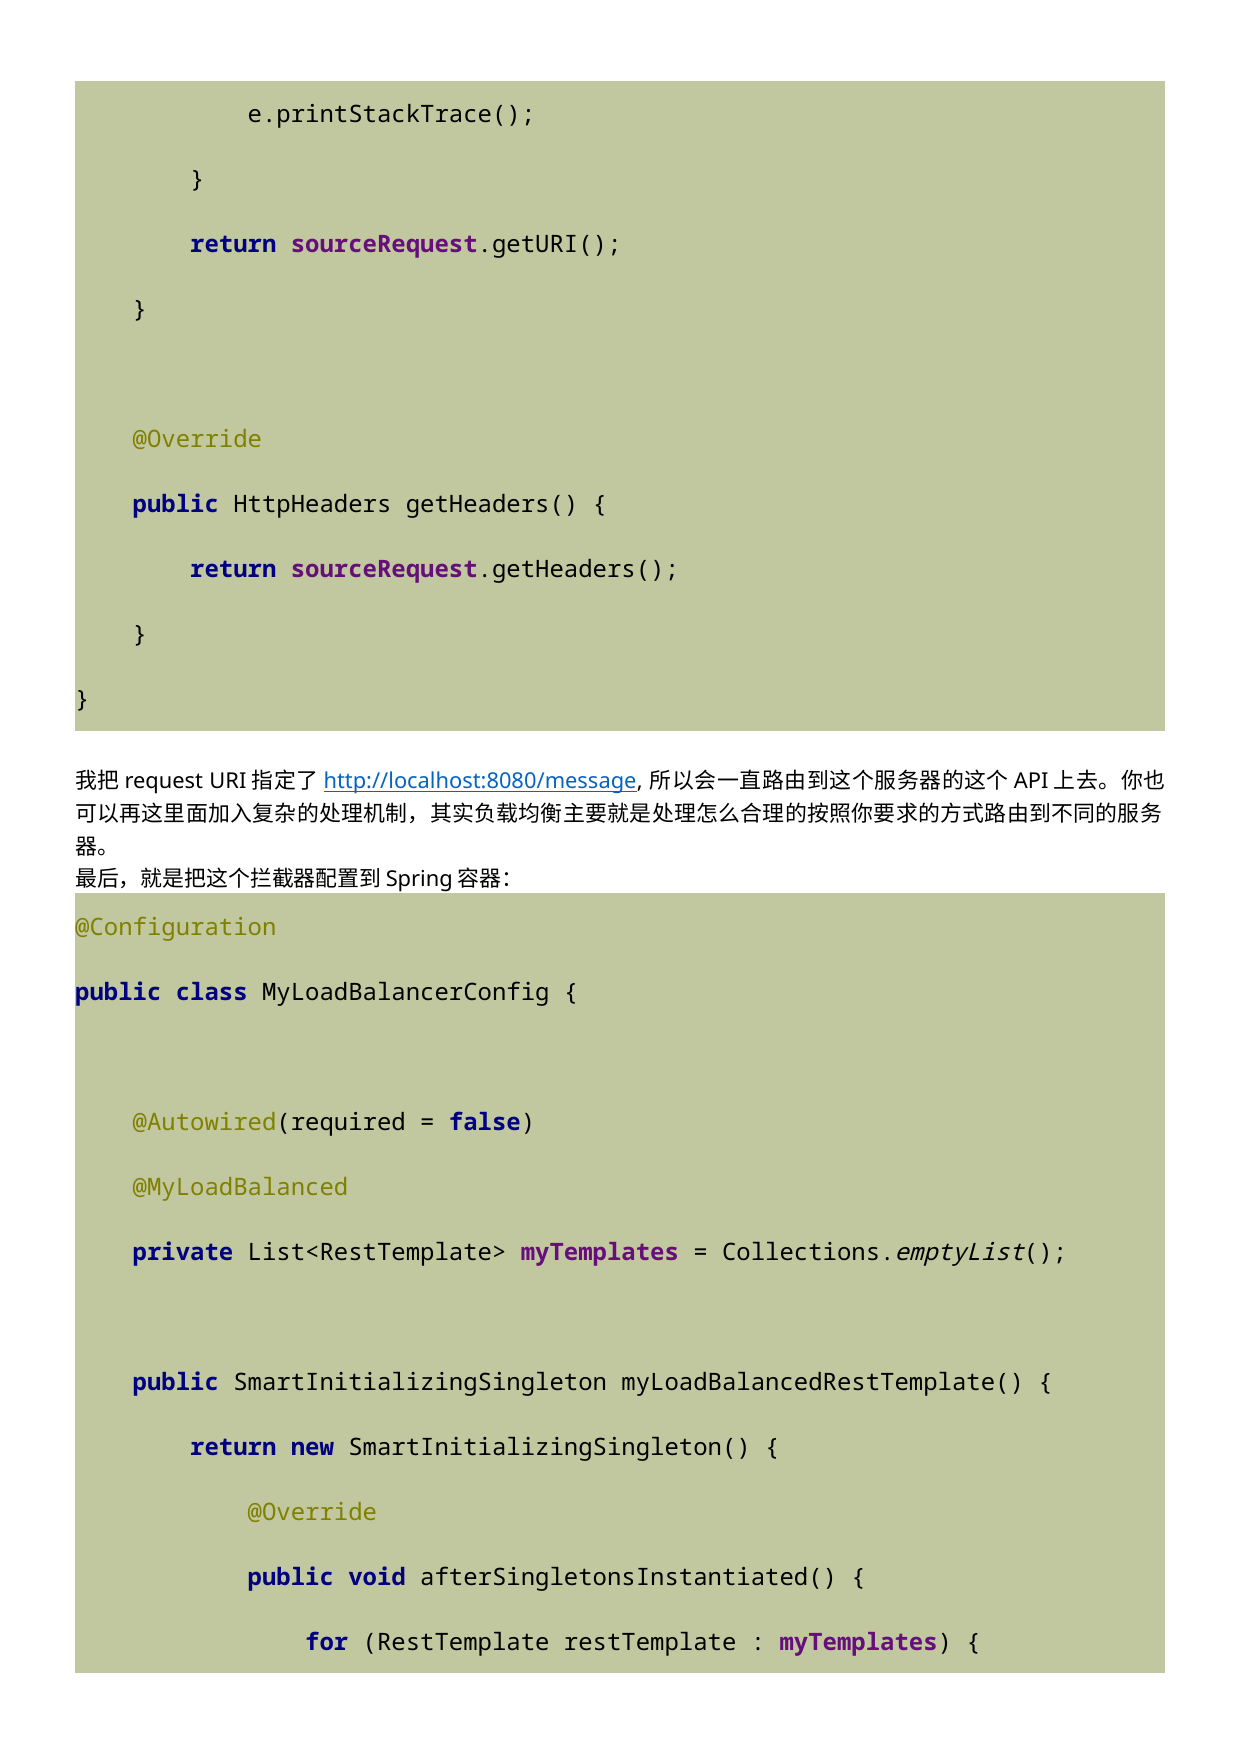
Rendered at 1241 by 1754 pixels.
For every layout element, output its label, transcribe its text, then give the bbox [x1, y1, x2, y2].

text 我把request URI指定了http://localhost:8080/message, 所以会一直路由到这个服务器的这个API上去。你也可以再这里面加入复杂的处理机制，其实负载均衡主要就是处理怎么合理的按照你要求的方式路由到不同的服务器。 [75, 763, 1165, 861]
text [75, 81, 1165, 731]
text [75, 893, 1165, 1673]
text 最后，就是把这个拦截器配置到Spring容器： [75, 861, 1165, 893]
